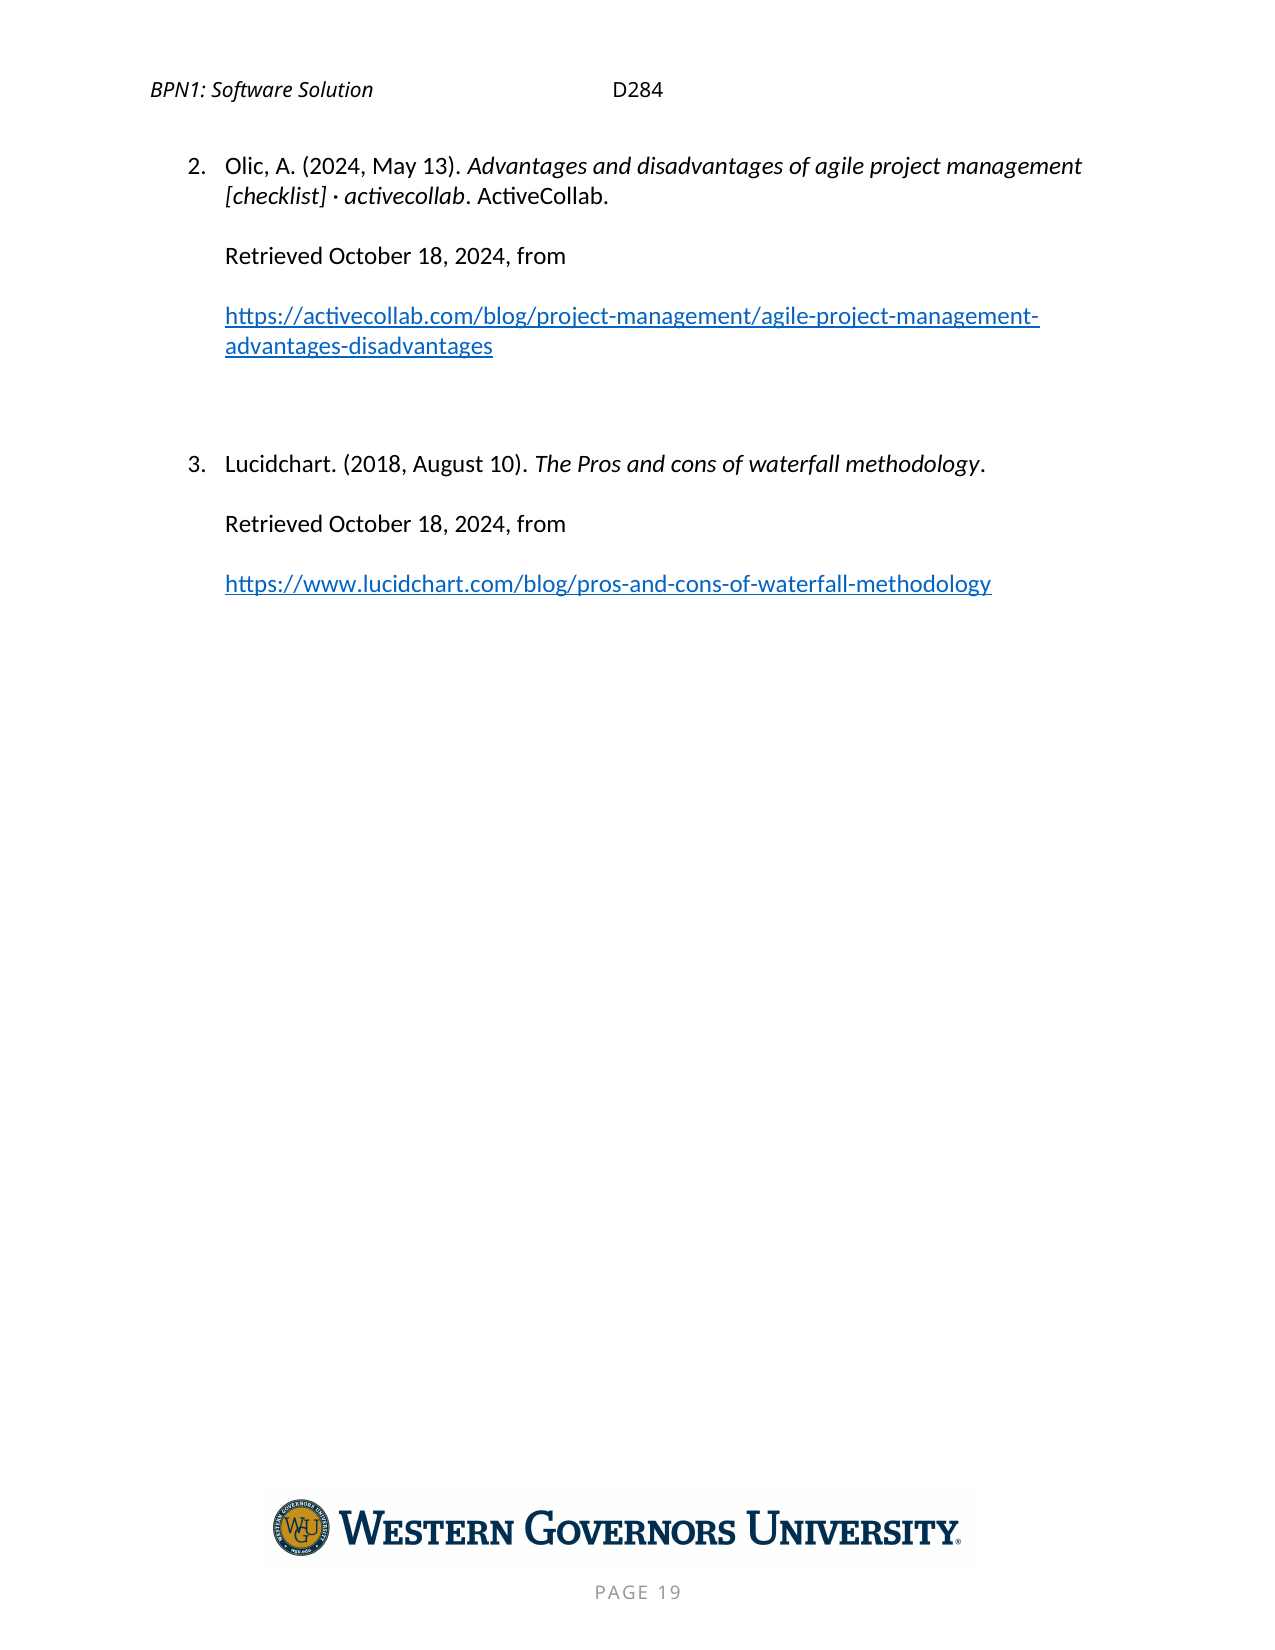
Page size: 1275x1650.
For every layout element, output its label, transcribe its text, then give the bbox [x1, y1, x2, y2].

text Retrieved October 18, 2024, from [225, 508, 1125, 539]
picture [263, 1488, 974, 1567]
list Lucidchart. (2018, August 10). The Pros and cons of waterfall methodology. [187, 448, 1125, 479]
text https://www.lucidchart.com/blog/pros-and-cons-of-waterfall-methodology [225, 568, 1125, 598]
list Olic, A. (2024, May 13). Advantages and disadvantages of agile project management [checklist] · activecollab. ActiveCollab. [187, 150, 1125, 211]
text Retrieved October 18, 2024, from [225, 240, 1125, 271]
text https://activecollab.com/blog/project-management/agile-project-management-advantages-disadvantages [225, 300, 1125, 361]
